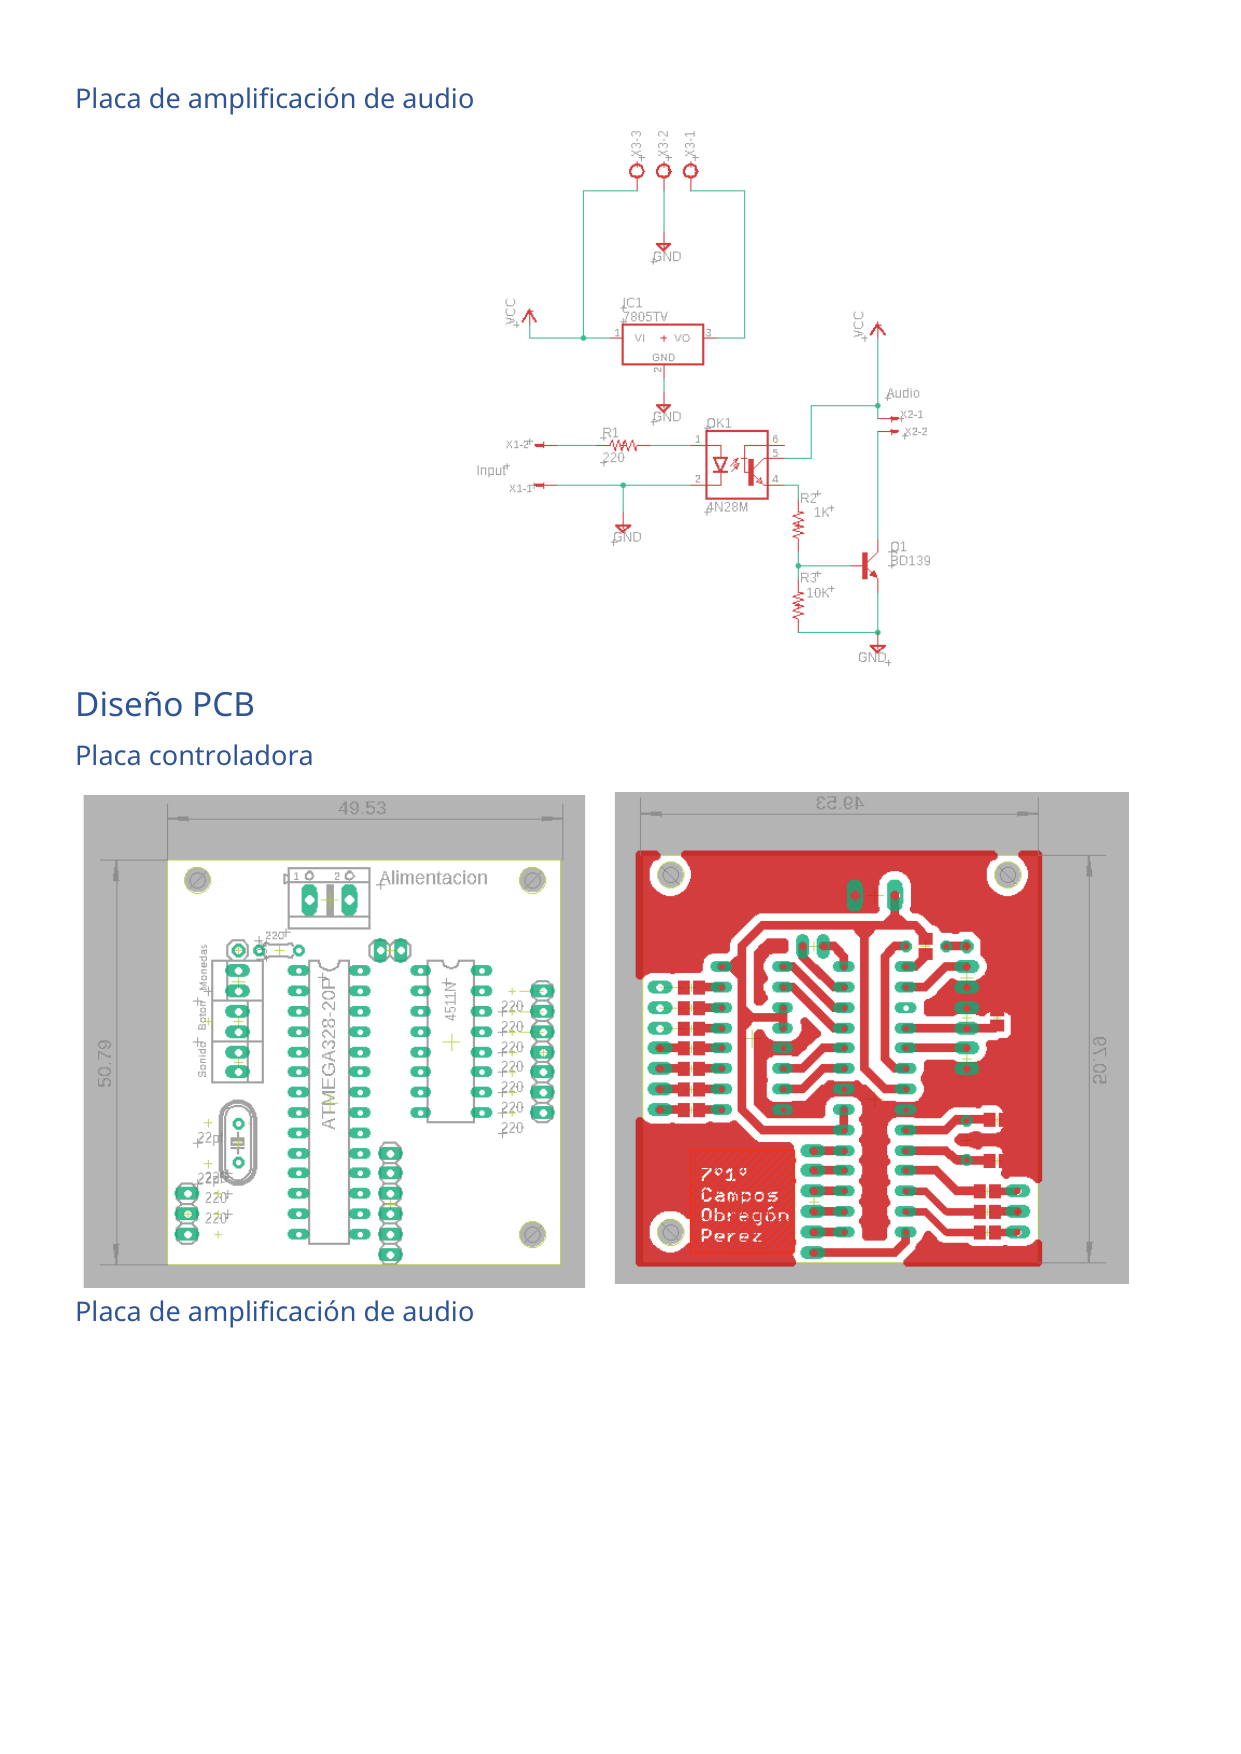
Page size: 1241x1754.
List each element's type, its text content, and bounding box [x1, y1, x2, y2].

subtitle Diseño PCB [75, 680, 1165, 726]
subtitle Placa de amplificación de audio [75, 79, 1165, 116]
subtitle Placa controladora [75, 737, 1165, 773]
subtitle Placa de amplificación de audio [75, 823, 1165, 1329]
